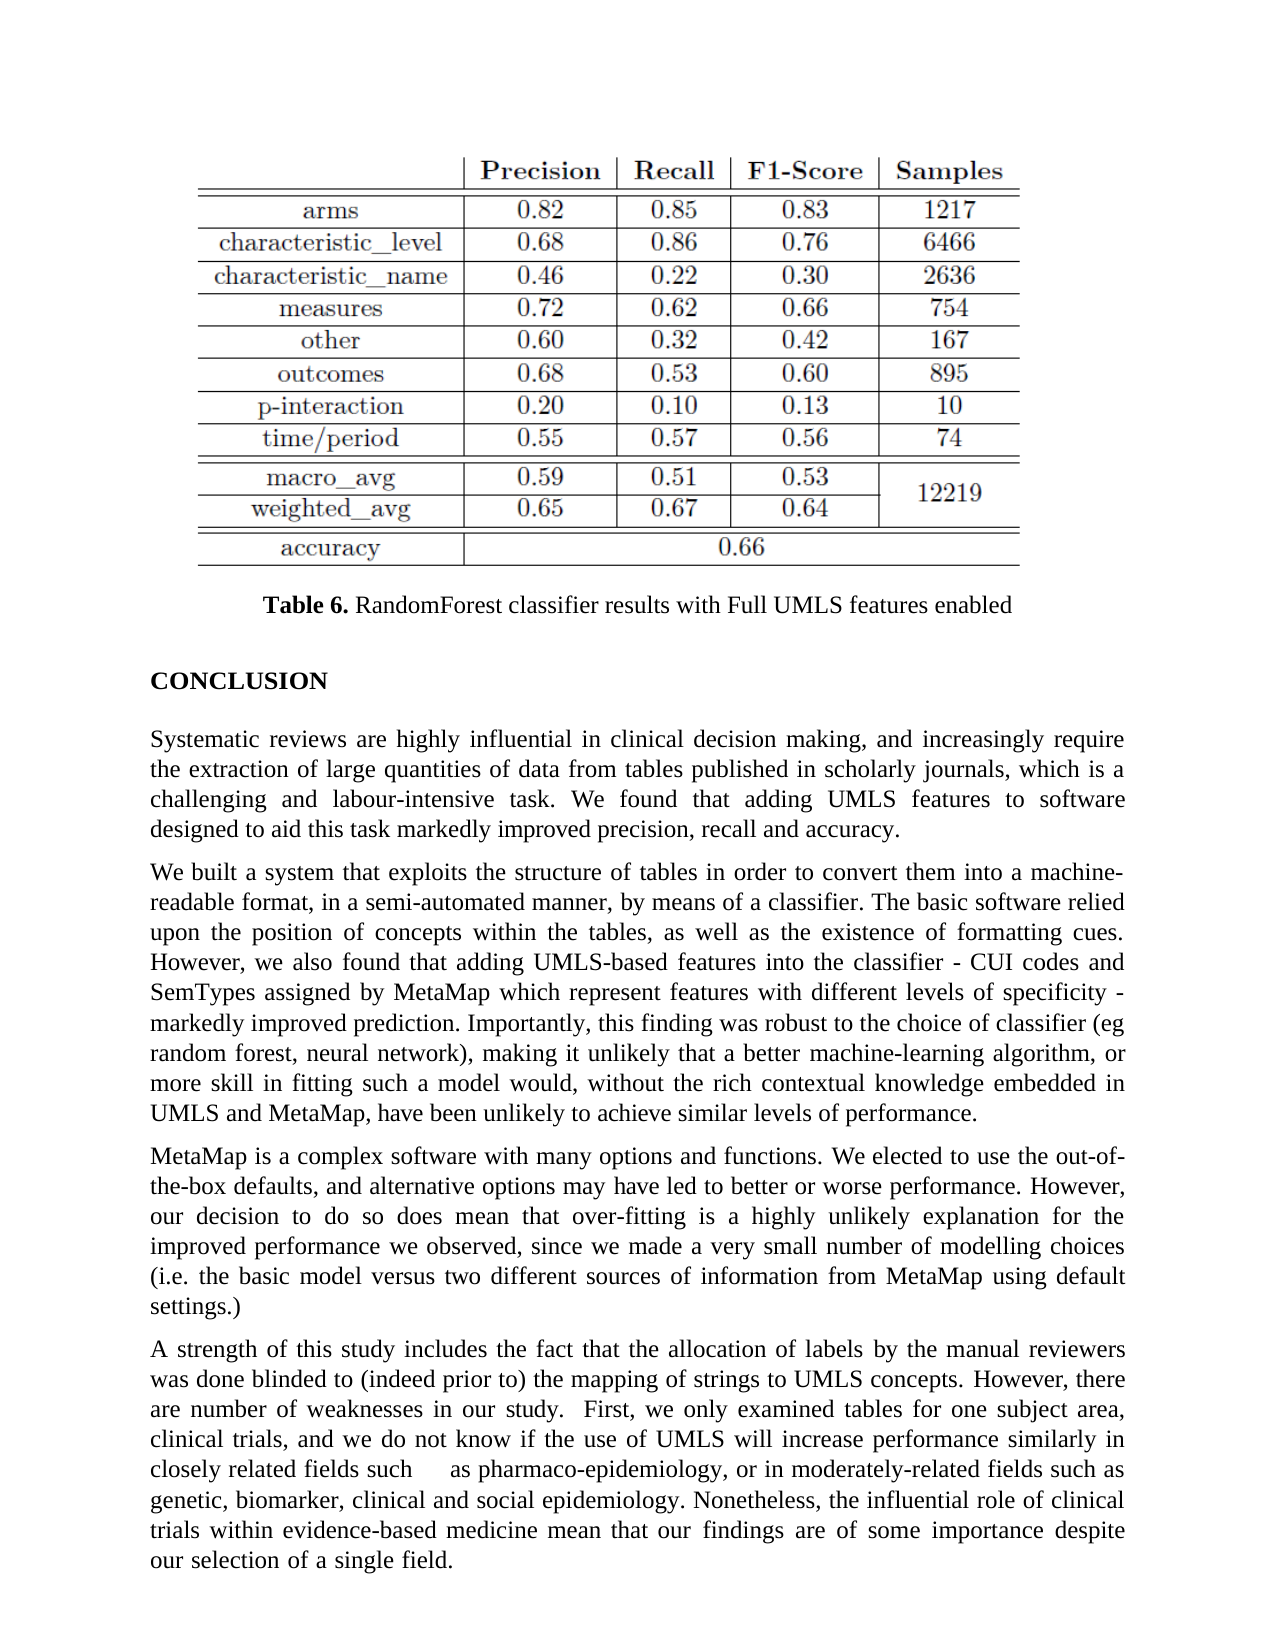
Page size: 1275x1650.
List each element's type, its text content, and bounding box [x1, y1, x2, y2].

picture [190, 139, 1029, 574]
text Systematic reviews are highly influential in clinical decision making, and increasingly require the extraction of large quantities of data from tables published in scholarly journals, which is a challenging and labour-intensive task. We found that adding UMLS features to software designed to aid this task markedly improved precision, recall and accuracy. [150, 724, 1125, 843]
text MetaMap is a complex software with many options and functions. We elected to use the out-of-the-box defaults, and alternative options may have led to better or worse performance. However, our decision to do so does mean that over-fitting is a highly unlikely explanation for the improved performance we observed, since we made a very small number of modelling choices (i.e. the basic model versus two different sources of information from MetaMap using default settings.) [150, 1141, 1126, 1320]
text Table 6. RandomForest classifier results with Full UMLS features enabled [167, 590, 1107, 619]
subtitle CONCLUSION [150, 666, 1137, 695]
text A strength of this study includes the fact that the allocation of labels by the manual reviewers was done blinded to (indeed prior to) the mapping of strings to UMLS concepts. However, there are number of weaknesses in our study. First, we only examined tables for one subject area, clinical trials, and we do not know if the use of UMLS will increase performance similarly in closely related fields such as pharmaco-epidemiology, or in moderately-related fields such as genetic, biomarker, clinical and social epidemiology. Nonetheless, the influential role of clinical trials within evidence-based medicine mean that our findings are of some importance despite our selection of a single field. [150, 1334, 1126, 1574]
text We built a system that exploits the structure of tables in order to convert them into a machine-readable format, in a semi-automated manner, by means of a classifier. The basic software relied upon the position of concepts within the tables, as well as the existence of formatting cues. However, we also found that adding UMLS-based features into the classifier - CUI codes and SemTypes assigned by MetaMap which represent features with different levels of specificity - markedly improved prediction. Importantly, this finding was robust to the choice of classifier (eg random forest, neural network), making it unlikely that a better machine-learning algorithm, or more skill in fitting such a model would, without the rich contextual knowledge embedded in UMLS and MetaMap, have been unlikely to achieve similar levels of performance. [150, 857, 1126, 1127]
